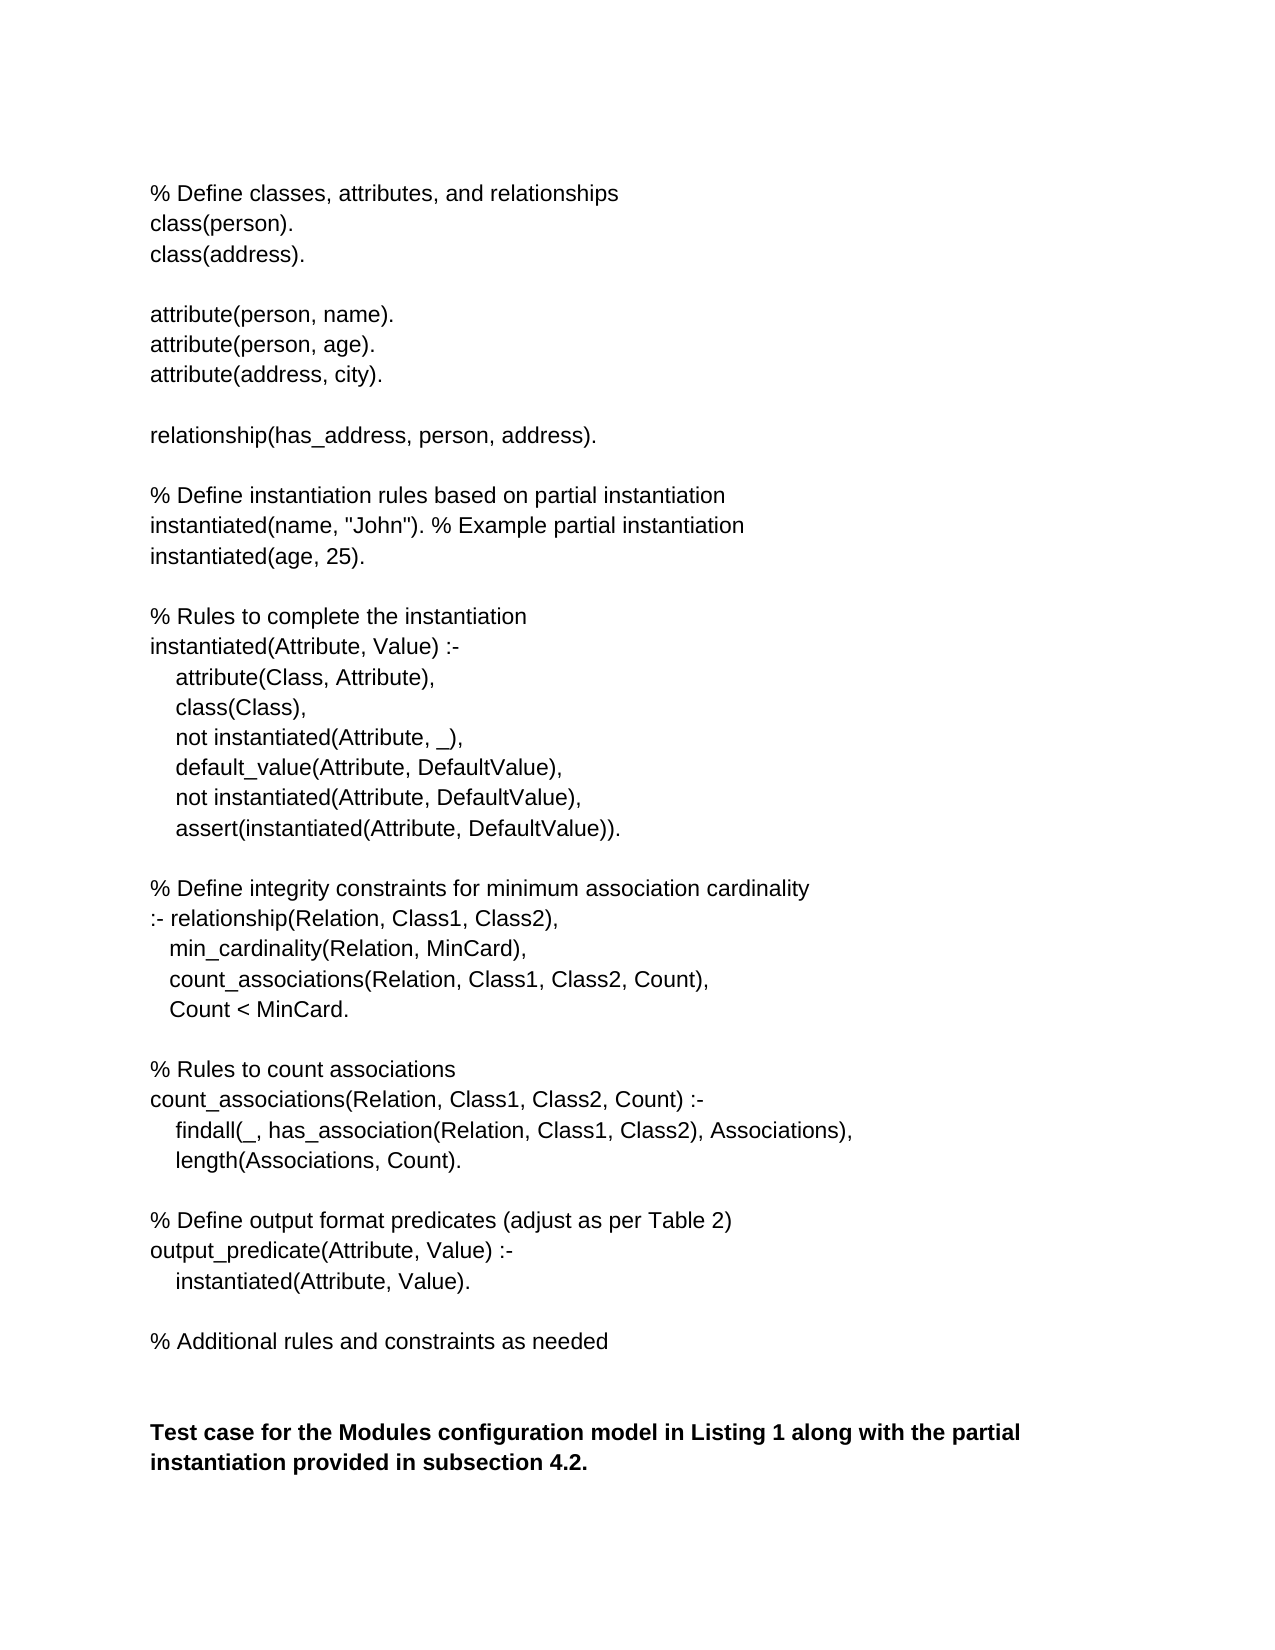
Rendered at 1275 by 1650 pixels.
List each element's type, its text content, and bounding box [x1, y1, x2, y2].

text attribute(Class, Attribute), [150, 663, 1125, 690]
text % Rules to complete the instantiation [150, 603, 1125, 629]
text length(Associations, Count). [150, 1147, 1125, 1173]
text class(Class), [150, 694, 1125, 720]
text % Rules to count associations [150, 1056, 1125, 1083]
text % Define classes, attributes, and relationships [150, 180, 1125, 207]
text class(person). [150, 210, 1125, 237]
text not instantiated(Attribute, _), [150, 724, 1125, 750]
text Test case for the Modules configuration model in Listing 1 along with the partial instantiation provided in subsection 4.2. [150, 1419, 1125, 1475]
text instantiated(Attribute, Value) :- [150, 633, 1125, 660]
text attribute(person, age). [150, 331, 1125, 358]
text % Additional rules and constraints as needed [150, 1328, 1125, 1354]
text Count < MinCard. [150, 996, 1125, 1022]
text count_associations(Relation, Class1, Class2, Count), [150, 966, 1125, 992]
text attribute(person, name). [150, 301, 1125, 327]
text not instantiated(Attribute, DefaultValue), [150, 784, 1125, 811]
text default_value(Attribute, DefaultValue), [150, 754, 1125, 781]
text attribute(address, city). [150, 361, 1125, 388]
text % Define output format predicates (adjust as per Table 2) [150, 1207, 1125, 1234]
text class(address). [150, 241, 1125, 267]
text assert(instantiated(Attribute, DefaultValue)). [150, 814, 1125, 841]
text % Define integrity constraints for minimum association cardinality [150, 875, 1125, 901]
text instantiated(Attribute, Value). [150, 1268, 1125, 1294]
text % Define instantiation rules based on partial instantiation [150, 482, 1125, 509]
text count_associations(Relation, Class1, Class2, Count) :- [150, 1086, 1125, 1113]
text :- relationship(Relation, Class1, Class2), [150, 905, 1125, 932]
text relationship(has_address, person, address). [150, 422, 1125, 448]
text findall(_, has_association(Relation, Class1, Class2), Associations), [150, 1117, 1125, 1143]
text min_cardinality(Relation, MinCard), [150, 935, 1125, 962]
text output_predicate(Attribute, Value) :- [150, 1237, 1125, 1264]
text instantiated(age, 25). [150, 543, 1125, 569]
text instantiated(name, "John"). % Example partial instantiation [150, 512, 1125, 539]
